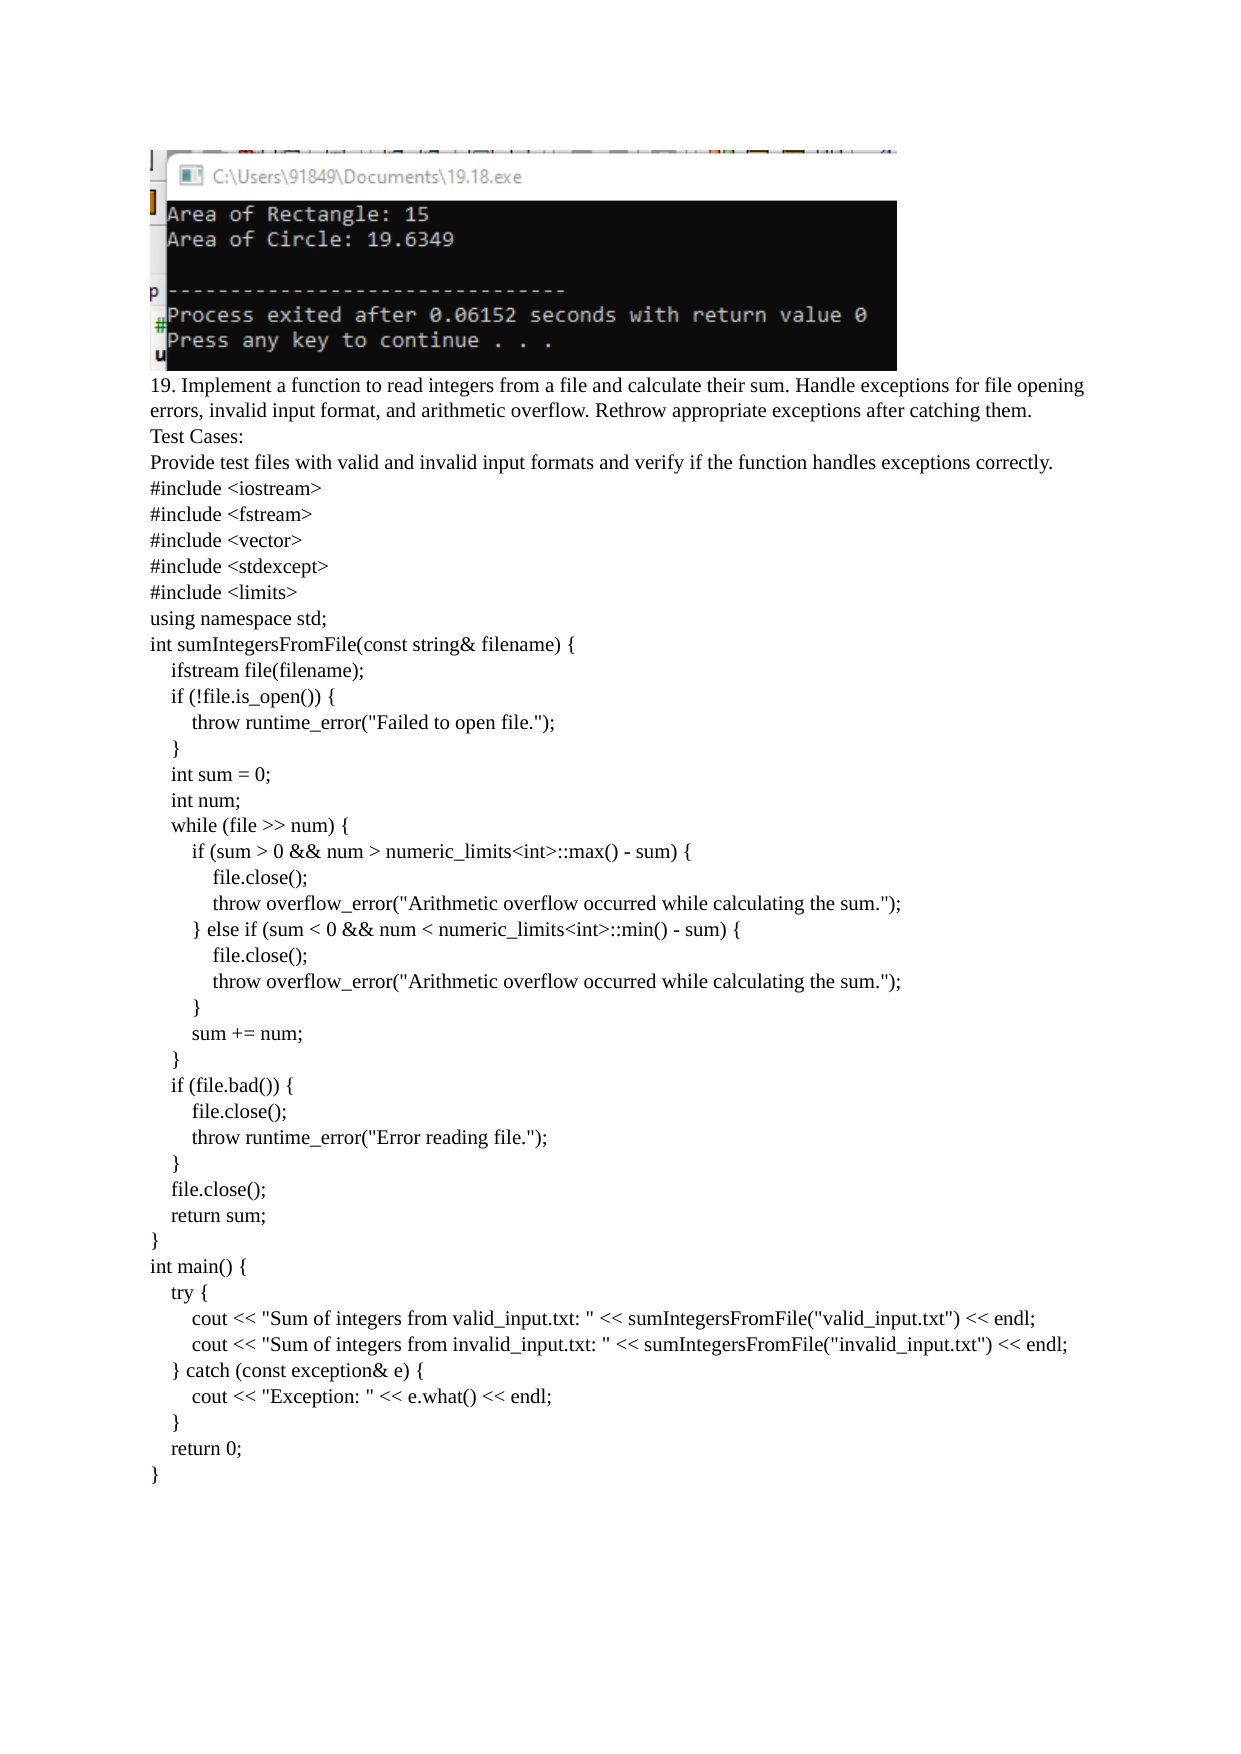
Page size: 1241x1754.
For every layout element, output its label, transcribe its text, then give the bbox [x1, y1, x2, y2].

text return sum; [150, 1202, 1090, 1227]
text cout << "Sum of integers from valid_input.txt: " << sumIntegersFromFile("valid_input.txt") << endl; [150, 1306, 1090, 1330]
text if (!file.is_open()) { [150, 684, 1090, 708]
text int sumIntegersFromFile(const string& filename) { [150, 632, 1090, 656]
text 19. Implement a function to read integers from a file and calculate their sum. Handle exceptions for file opening errors, invalid input format, and arithmetic overflow. Rethrow appropriate exceptions after catching them. [150, 372, 1090, 422]
text if (sum > 0 && num > numeric_limits<int>::max() - sum) { [150, 839, 1090, 863]
text sum += num; [150, 1021, 1090, 1045]
text if (file.bad()) { [150, 1073, 1090, 1097]
text return 0; [150, 1436, 1090, 1460]
text Test Cases: [150, 424, 1090, 448]
text #include <limits> [150, 580, 1090, 604]
picture [150, 150, 897, 371]
text #include <iostream> [150, 476, 1090, 500]
text throw overflow_error("Arithmetic overflow occurred while calculating the sum."); [150, 969, 1090, 993]
text try { [150, 1280, 1090, 1304]
text int main() { [150, 1254, 1090, 1278]
text } [150, 1228, 1090, 1252]
text #include <stdexcept> [150, 554, 1090, 578]
text #include <vector> [150, 528, 1090, 552]
text file.close(); [150, 1099, 1090, 1123]
text int sum = 0; [150, 762, 1090, 786]
text Provide test files with valid and invalid input formats and verify if the function handles exceptions correctly. [150, 450, 1090, 474]
text } [150, 736, 1090, 760]
text } catch (const exception& e) { [150, 1358, 1090, 1382]
text } [150, 1151, 1090, 1175]
text ifstream file(filename); [150, 658, 1090, 682]
text } else if (sum < 0 && num < numeric_limits<int>::min() - sum) { [150, 917, 1090, 941]
text } [150, 1410, 1090, 1434]
text } [150, 995, 1090, 1019]
text cout << "Exception: " << e.what() << endl; [150, 1384, 1090, 1408]
text throw runtime_error("Failed to open file."); [150, 710, 1090, 734]
text } [150, 1047, 1090, 1071]
text cout << "Sum of integers from invalid_input.txt: " << sumIntegersFromFile("invalid_input.txt") << endl; [150, 1332, 1090, 1356]
text #include <fstream> [150, 502, 1090, 526]
text throw overflow_error("Arithmetic overflow occurred while calculating the sum."); [150, 891, 1090, 915]
text } [150, 1462, 1090, 1486]
text file.close(); [150, 943, 1090, 967]
text throw runtime_error("Error reading file."); [150, 1125, 1090, 1149]
text while (file >> num) { [150, 813, 1090, 837]
text file.close(); [150, 865, 1090, 889]
text int num; [150, 787, 1090, 812]
text using namespace std; [150, 606, 1090, 630]
text file.close(); [150, 1177, 1090, 1201]
